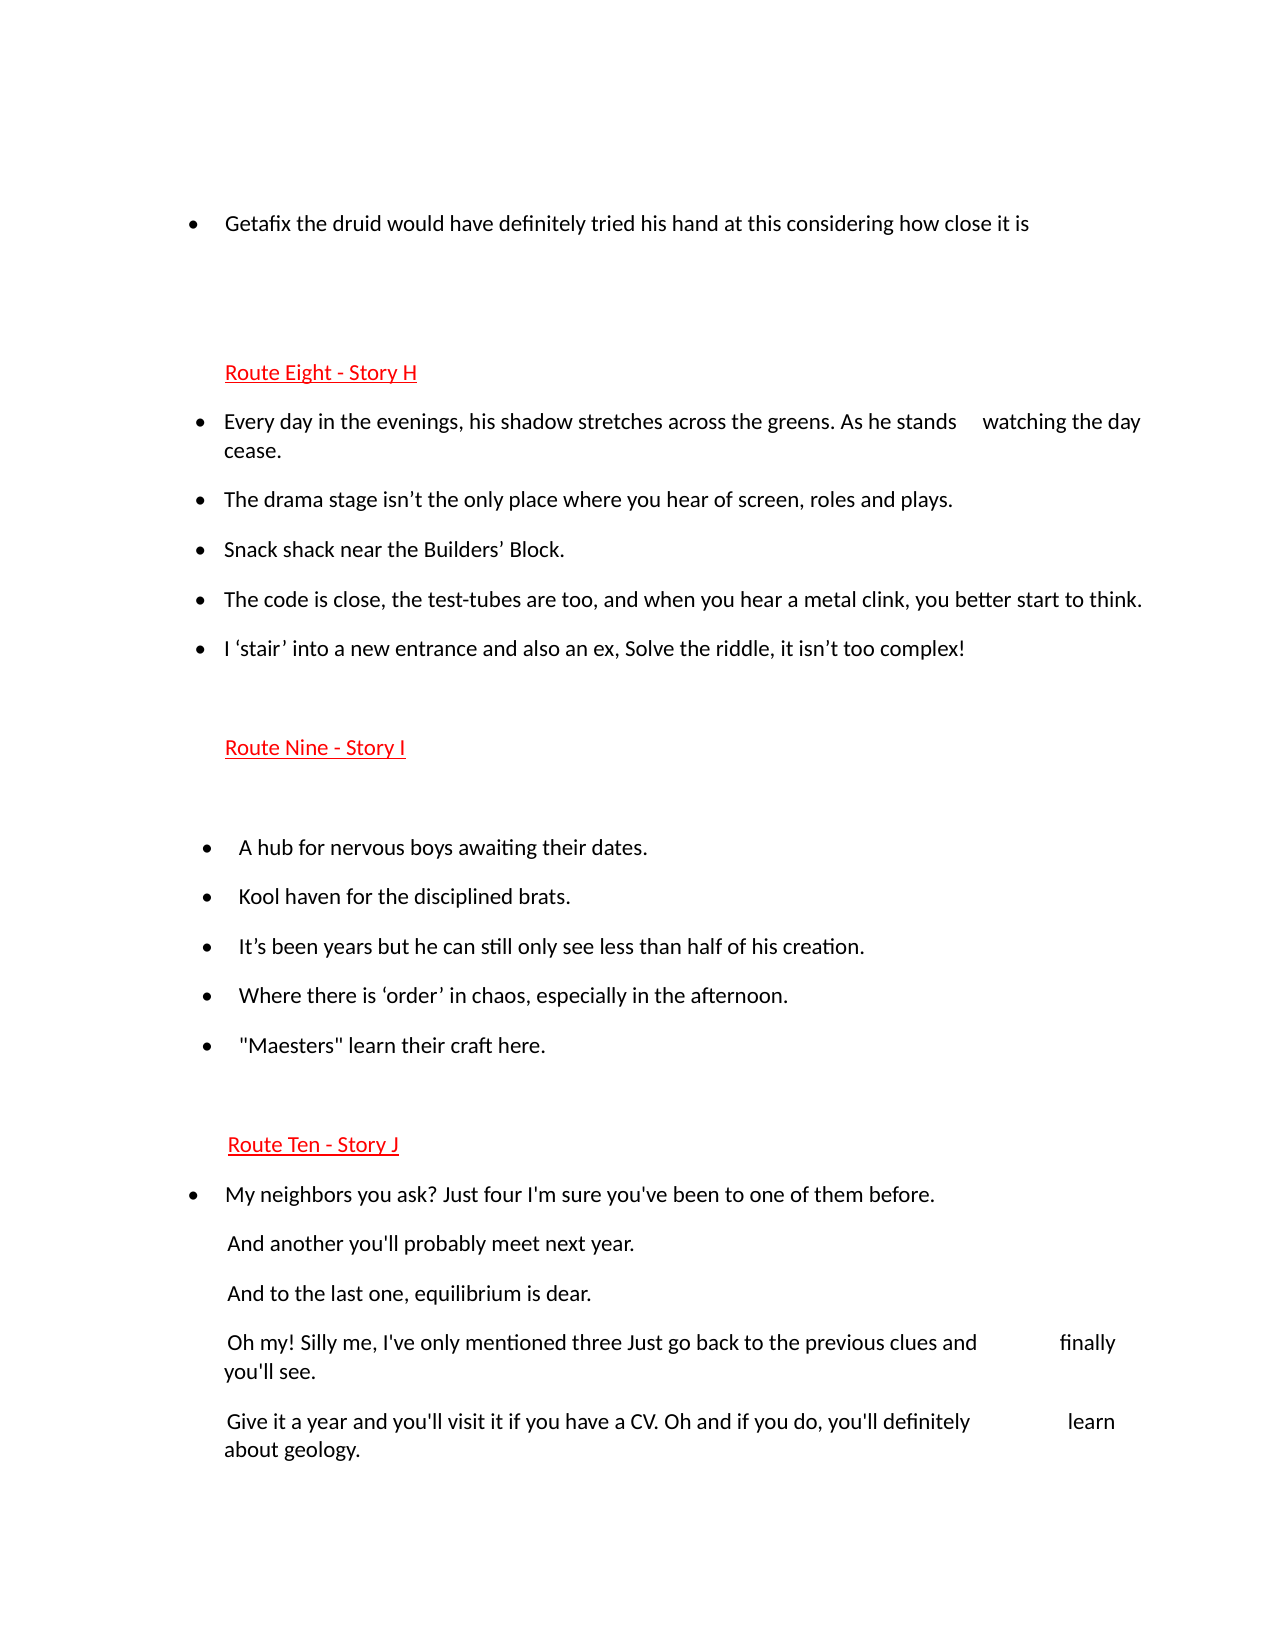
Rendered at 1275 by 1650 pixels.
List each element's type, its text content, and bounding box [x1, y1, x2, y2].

list The drama stage isn’t the only place where you hear of screen, roles and plays. [194, 485, 1162, 514]
text And another you'll probably meet next year. [150, 1229, 1125, 1257]
text Route Ten - Story J [150, 1129, 1125, 1158]
list Getafix the druid would have definitely tried his hand at this considering how close it is [187, 208, 1125, 237]
list It’s been years but he can still only see less than half of his creation. [201, 931, 1125, 960]
text Give it a year and you'll visit it if you have a CV. Oh and if you do, you'll definitely learn about geology. [165, 1406, 1125, 1464]
list The code is close, the test-tubes are too, and when you hear a metal clink, you better start to think. [194, 584, 1162, 613]
list Kool haven for the disciplined brats. [201, 882, 1125, 910]
list "Maesters" learn their craft here. [201, 1030, 1125, 1059]
list A hub for nervous boys awaiting their dates. [201, 832, 1125, 861]
text Route Nine - Story I [225, 733, 1125, 762]
text And to the last one, equilibrium is dear. [150, 1278, 1125, 1307]
list My neighbors you ask? Just four I'm sure you've been to one of them before. [187, 1179, 1125, 1208]
text Oh my! Silly me, I've only mentioned three Just go back to the previous clues and finally you'll see. [150, 1328, 1125, 1385]
list Where there is ‘order’ in chaos, especially in the afternoon. [201, 981, 1125, 1009]
list Snack shack near the Builders’ Block. [194, 534, 1162, 563]
text Route Eight - Story H [225, 357, 1125, 386]
list I ‘stair’ into a new entrance and also an ex, Solve the riddle, it isn’t too complex! [194, 634, 1162, 662]
list Every day in the evenings, his shadow stretches across the greens. As he stands watching the day cease. [194, 407, 1162, 464]
